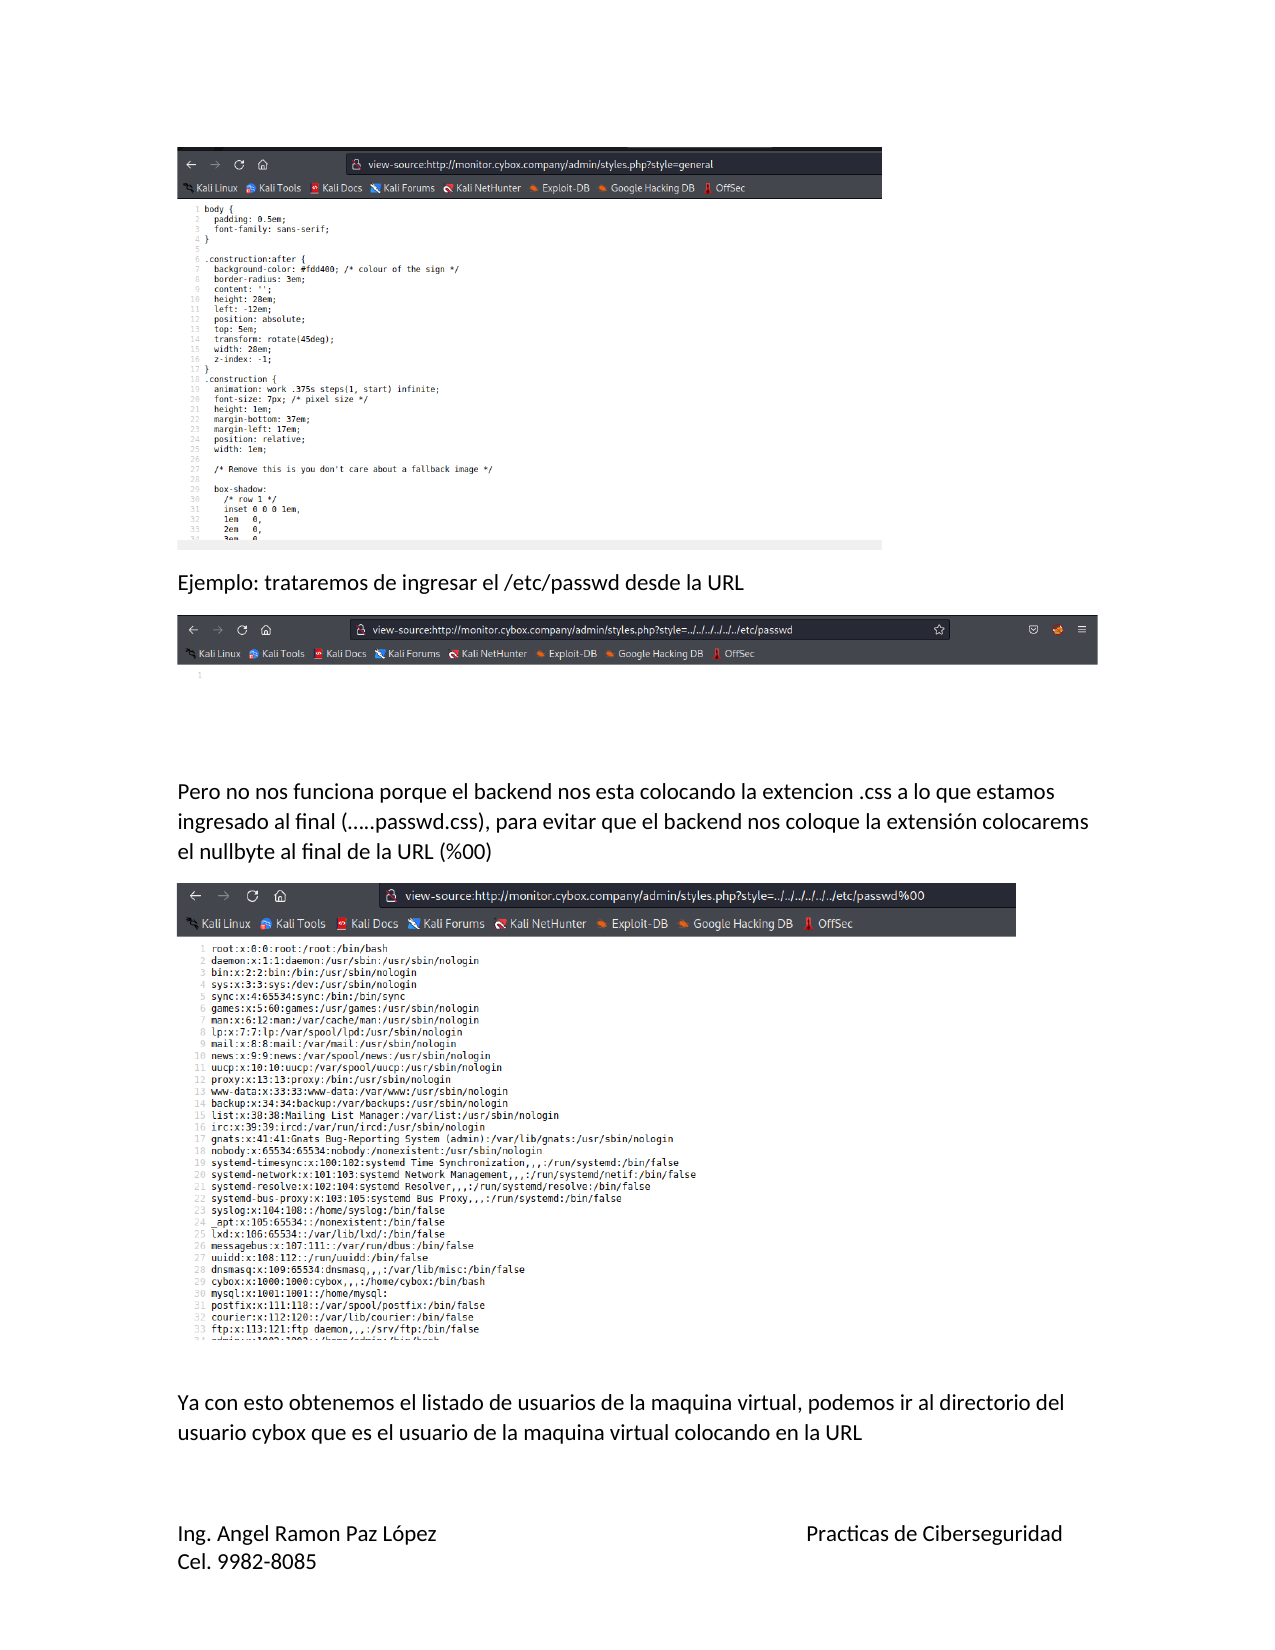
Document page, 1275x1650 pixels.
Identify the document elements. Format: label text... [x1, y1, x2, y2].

picture [176, 883, 1016, 1340]
text Ya con esto obtenemos el listado de usuarios de la maquina virtual, podemos ir al directorio del usuario cybox que es el usuario de la maquina virtual colocando en la URL [177, 1388, 1098, 1446]
picture [177, 147, 882, 550]
text Pero no nos funciona porque el backend nos esta colocando la extencion .css a lo que estamos ingresado al final (…..passwd.css), para evitar que el backend nos coloque la extensión colocarems el nullbyte al final de la URL (%00) [177, 777, 1098, 865]
picture [177, 615, 1098, 759]
text Ejemplo: trataremos de ingresar el /etc/passwd desde la URL [177, 568, 1098, 596]
